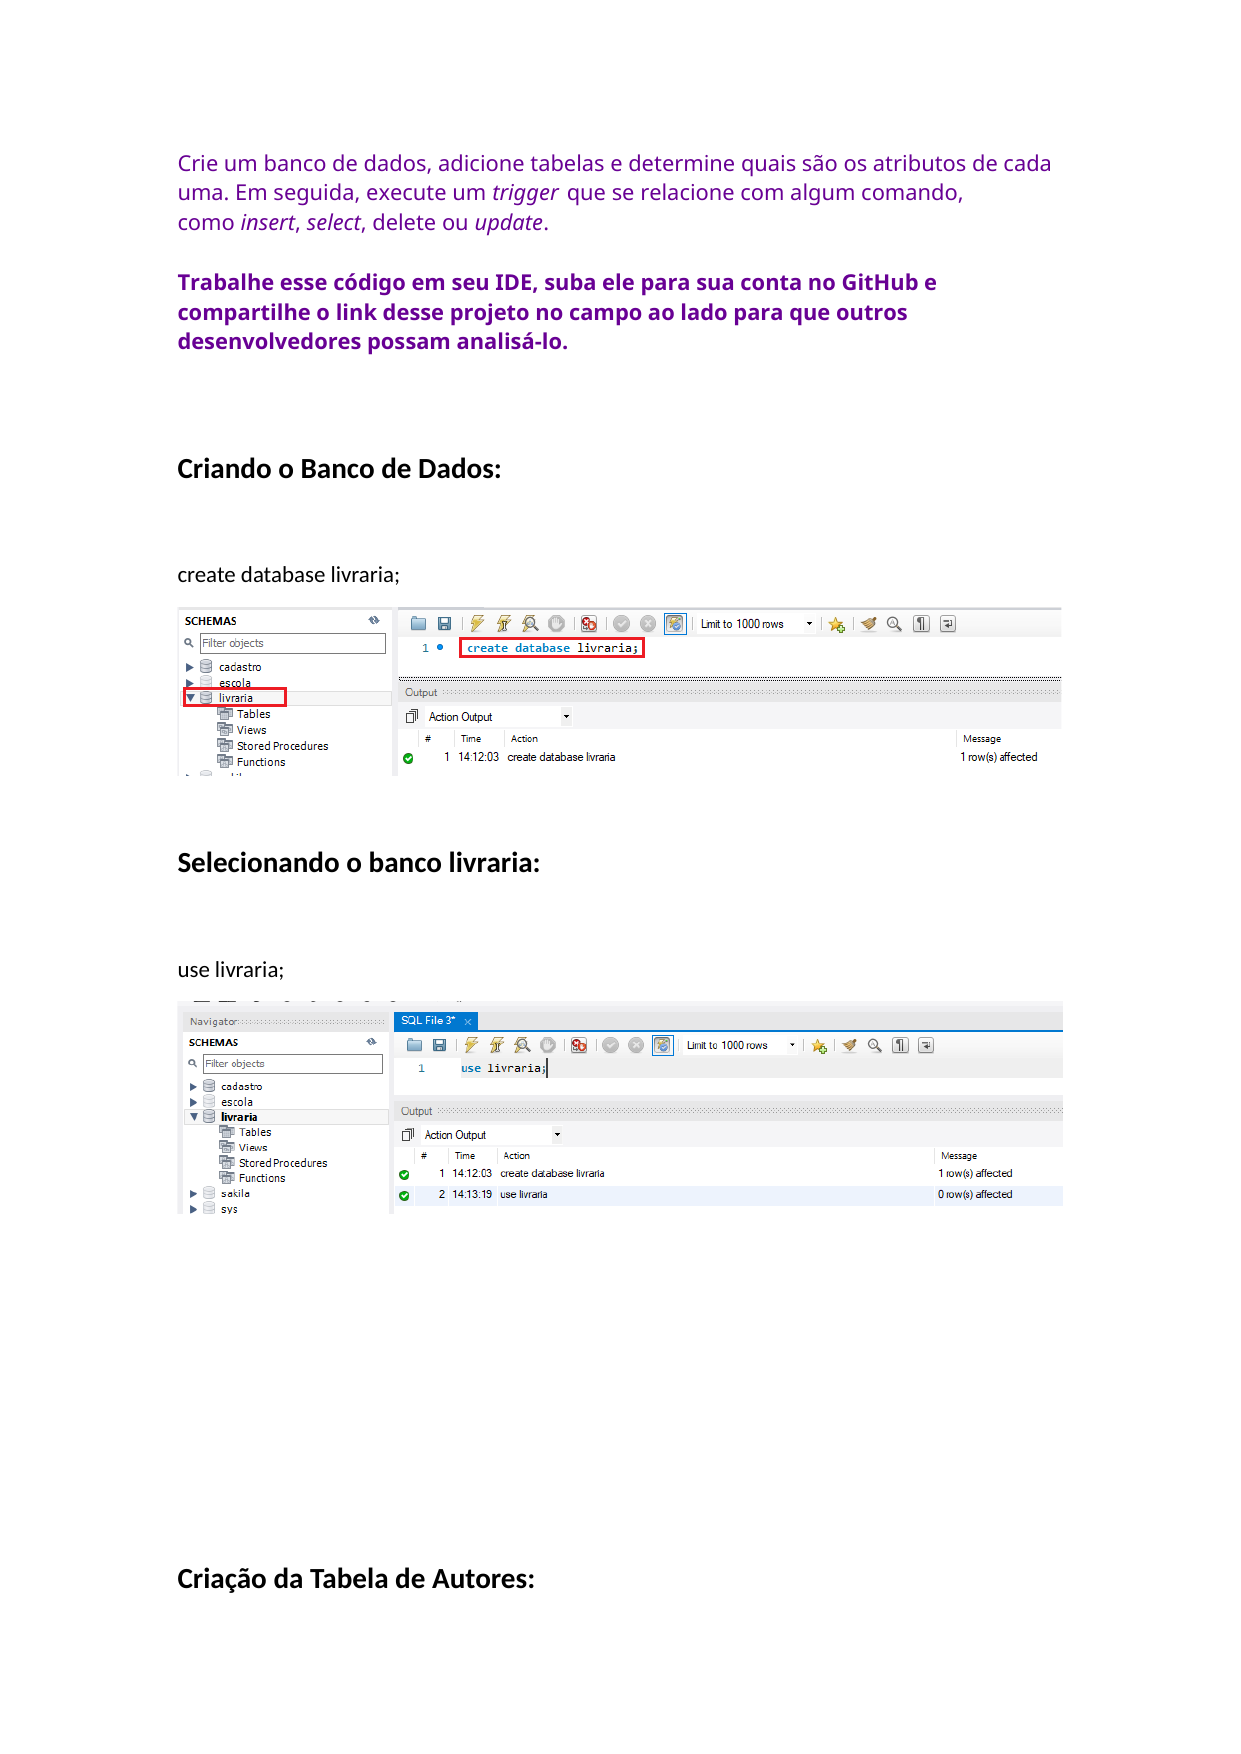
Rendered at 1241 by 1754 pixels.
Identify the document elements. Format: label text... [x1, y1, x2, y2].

text Criação da Tabela de Autores: [177, 1560, 1063, 1596]
text Criando o Banco de Dados: [177, 450, 1063, 486]
picture [177, 607, 1062, 779]
text create database livraria; [177, 560, 1063, 588]
text Trabalhe esse código em seu IDE, suba ele para sua conta no GitHub e compartilhe o link desse projeto no campo ao lado para que outros desenvolvedores possam analisá-lo. [177, 267, 1063, 356]
text use livraria; [177, 955, 1063, 983]
text Crie um banco de dados, adicione tabelas e determine quais são os atributos de cada uma. Em seguida, execute um trigger que se relacione com algum comando, como insert, select, delete ou update. [177, 148, 1063, 237]
text Selecionando o banco livraria: [177, 844, 1063, 880]
picture [177, 1001, 1063, 1214]
